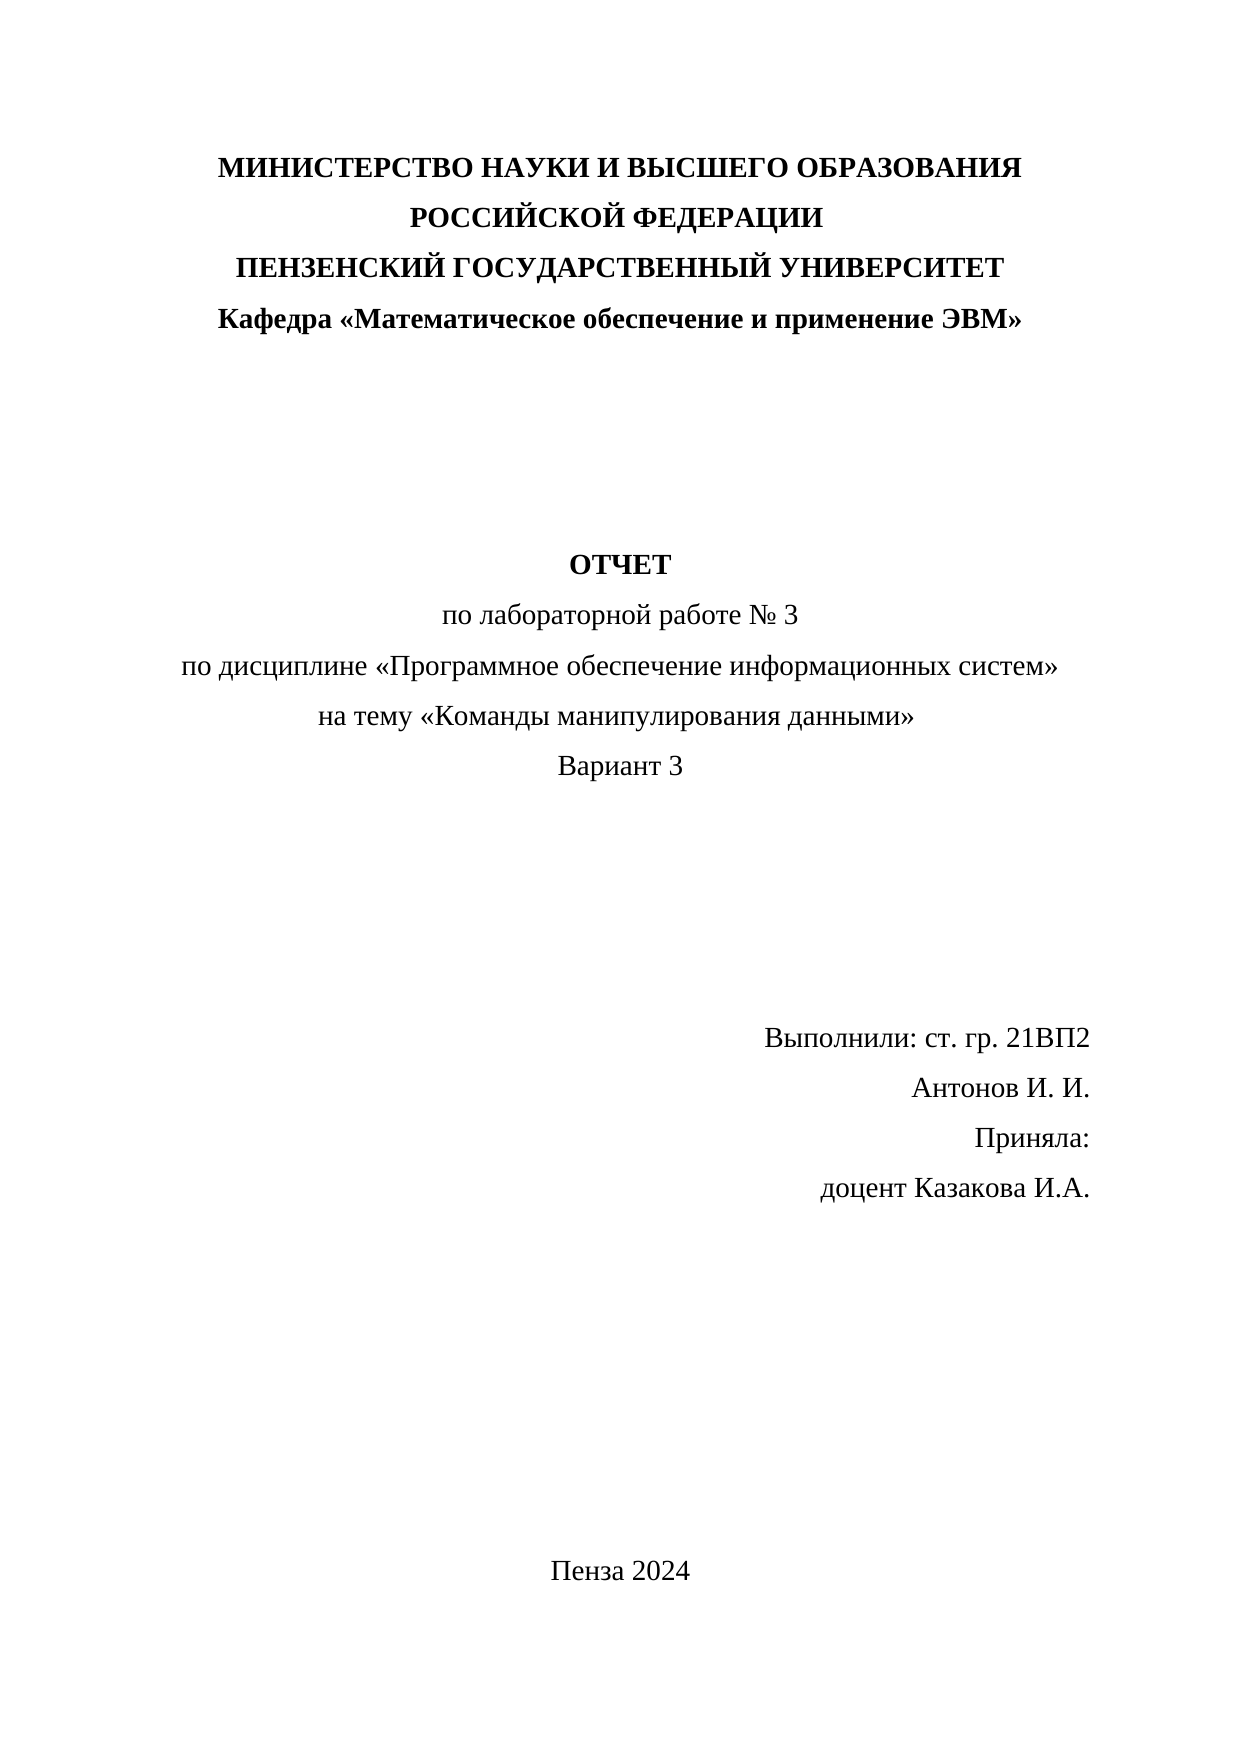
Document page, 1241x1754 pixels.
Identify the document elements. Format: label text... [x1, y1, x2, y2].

text МИНИСТЕРСТВО НАУКИ И ВЫСШЕГО ОБРАЗОВАНИЯ РОССИЙСКОЙ ФЕДЕРАЦИИ [150, 150, 1090, 234]
text Приняла: [150, 1120, 1090, 1154]
text ПЕНЗЕНСКИЙ ГОСУДАРСТВЕННЫЙ УНИВЕРСИТЕТ [150, 251, 1090, 284]
text Пенза 2024 [150, 1553, 1090, 1587]
text доцент Казакова И.А. [150, 1171, 1090, 1204]
text Кафедра «Математическое обеспечение и применение ЭВМ» [150, 301, 1090, 334]
text по дисциплине «Программное обеспечение информационных систем» [150, 648, 1090, 681]
text Вариант 3 [150, 748, 1090, 782]
text Антонов И. И. [150, 1070, 1090, 1103]
text на тему «Команды манипулирования данными» [150, 698, 1090, 732]
text по лабораторной работе № 3 [150, 597, 1090, 631]
text ОТЧЕТ [150, 547, 1090, 581]
text Выполнили: ст. гр. 21ВП2 [150, 1020, 1090, 1053]
